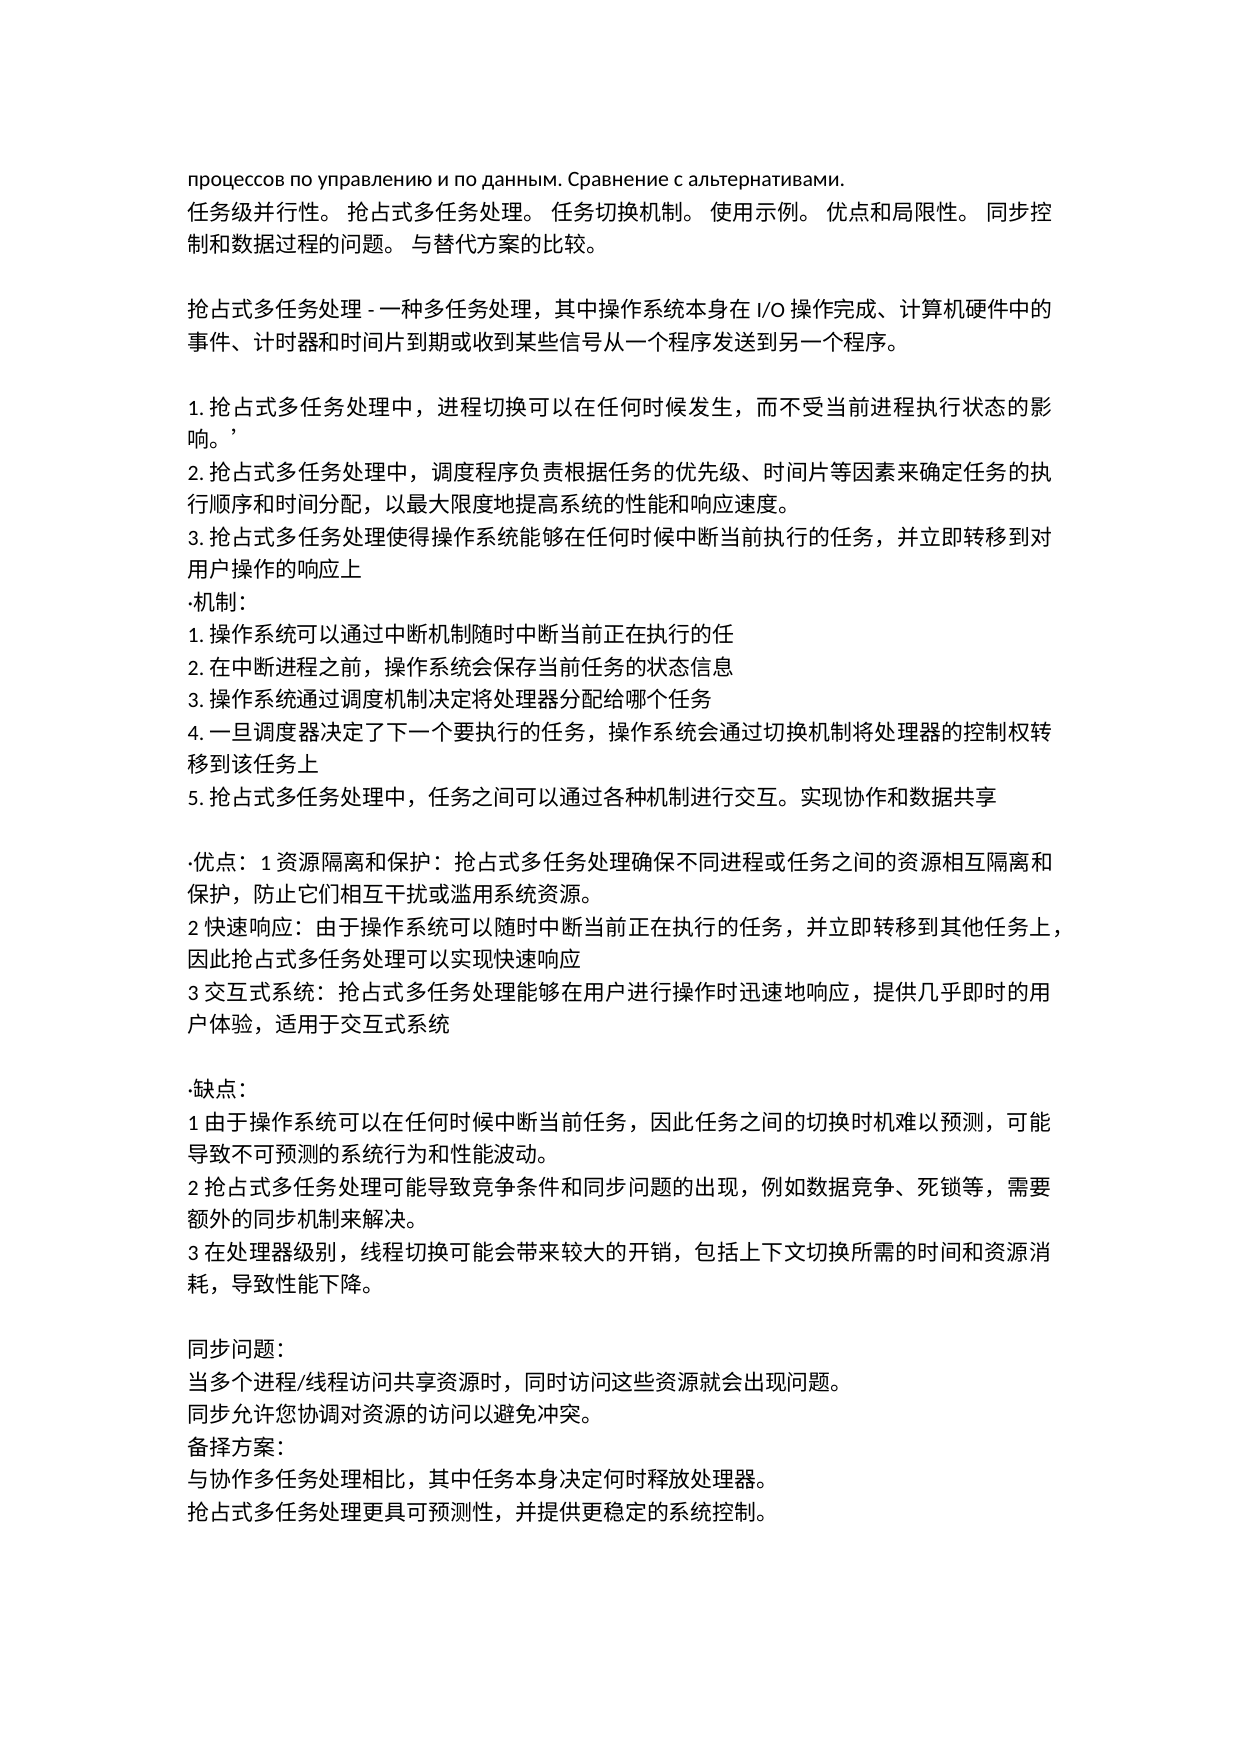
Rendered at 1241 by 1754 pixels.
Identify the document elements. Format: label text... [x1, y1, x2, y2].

list 抢占式多任务处理中，任务之间可以通过各种机制进行交互。实现协作和数据共享 [187, 779, 1053, 812]
list ·缺点： [187, 1072, 1053, 1104]
list 3 在处理器级别，线程切换可能会带来较大的开销，包括上下文切换所需的时间和资源消耗，导致性能下降。 [187, 1234, 1053, 1299]
list 操作系统可以通过中断机制随时中断当前正在执行的任 [187, 617, 1053, 649]
list 2 抢占式多任务处理可能导致竞争条件和同步问题的出现，例如数据竞争、死锁等，需要额外的同步机制来解决。 [187, 1169, 1053, 1234]
list 2 快速响应：由于操作系统可以随时中断当前正在执行的任务，并立即转移到其他任务上，因此抢占式多任务处理可以实现快速响应 [187, 909, 1053, 974]
list 操作系统通过调度机制决定将处理器分配给哪个任务 [187, 682, 1053, 714]
list 同步问题： [187, 1332, 1053, 1364]
list 抢占式多任务处理中，进程切换可以在任何时候发生，而不受当前进程执行状态的影响。’ [187, 389, 1053, 454]
list 备择方案： [187, 1429, 1053, 1462]
list 抢占式多任务处理更具可预测性，并提供更稳定的系统控制。 [187, 1494, 1053, 1527]
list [187, 162, 1053, 194]
list 3 交互式系统：抢占式多任务处理能够在用户进行操作时迅速地响应，提供几乎即时的用户体验，适用于交互式系统 [187, 974, 1053, 1039]
list 任务级并行性。 抢占式多任务处理。 任务切换机制。 使用示例。 优点和局限性。 同步控制和数据过程的问题。 与替代方案的比较。 [187, 194, 1053, 259]
list ·机制： [187, 584, 1053, 617]
list 抢占式多任务处理 - 一种多任务处理，其中操作系统本身在 I/O 操作完成、计算机硬件中的事件、计时器和时间片到期或收到某些信号从一个程序发送到另一个程序。 [187, 292, 1053, 357]
list 当多个进程/线程访问共享资源时，同时访问这些资源就会出现问题。 [187, 1364, 1053, 1397]
list 在中断进程之前，操作系统会保存当前任务的状态信息 [187, 649, 1053, 682]
list 与协作多任务处理相比，其中任务本身决定何时释放处理器。 [187, 1462, 1053, 1494]
list 1 由于操作系统可以在任何时候中断当前任务，因此任务之间的切换时机难以预测，可能导致不可预测的系统行为和性能波动。 [187, 1104, 1053, 1169]
list ·优点：1 资源隔离和保护：抢占式多任务处理确保不同进程或任务之间的资源相互隔离和保护，防止它们相互干扰或滥用系统资源。 [187, 844, 1053, 909]
list 一旦调度器决定了下一个要执行的任务，操作系统会通过切换机制将处理器的控制权转移到该任务上 [187, 714, 1053, 779]
list 抢占式多任务处理中，调度程序负责根据任务的优先级、时间片等因素来确定任务的执行顺序和时间分配，以最大限度地提高系统的性能和响应速度。 [187, 454, 1053, 519]
list 抢占式多任务处理使得操作系统能够在任何时候中断当前执行的任务，并立即转移到对用户操作的响应上 [187, 519, 1053, 584]
list 同步允许您协调对资源的访问以避免冲突。 [187, 1397, 1053, 1429]
